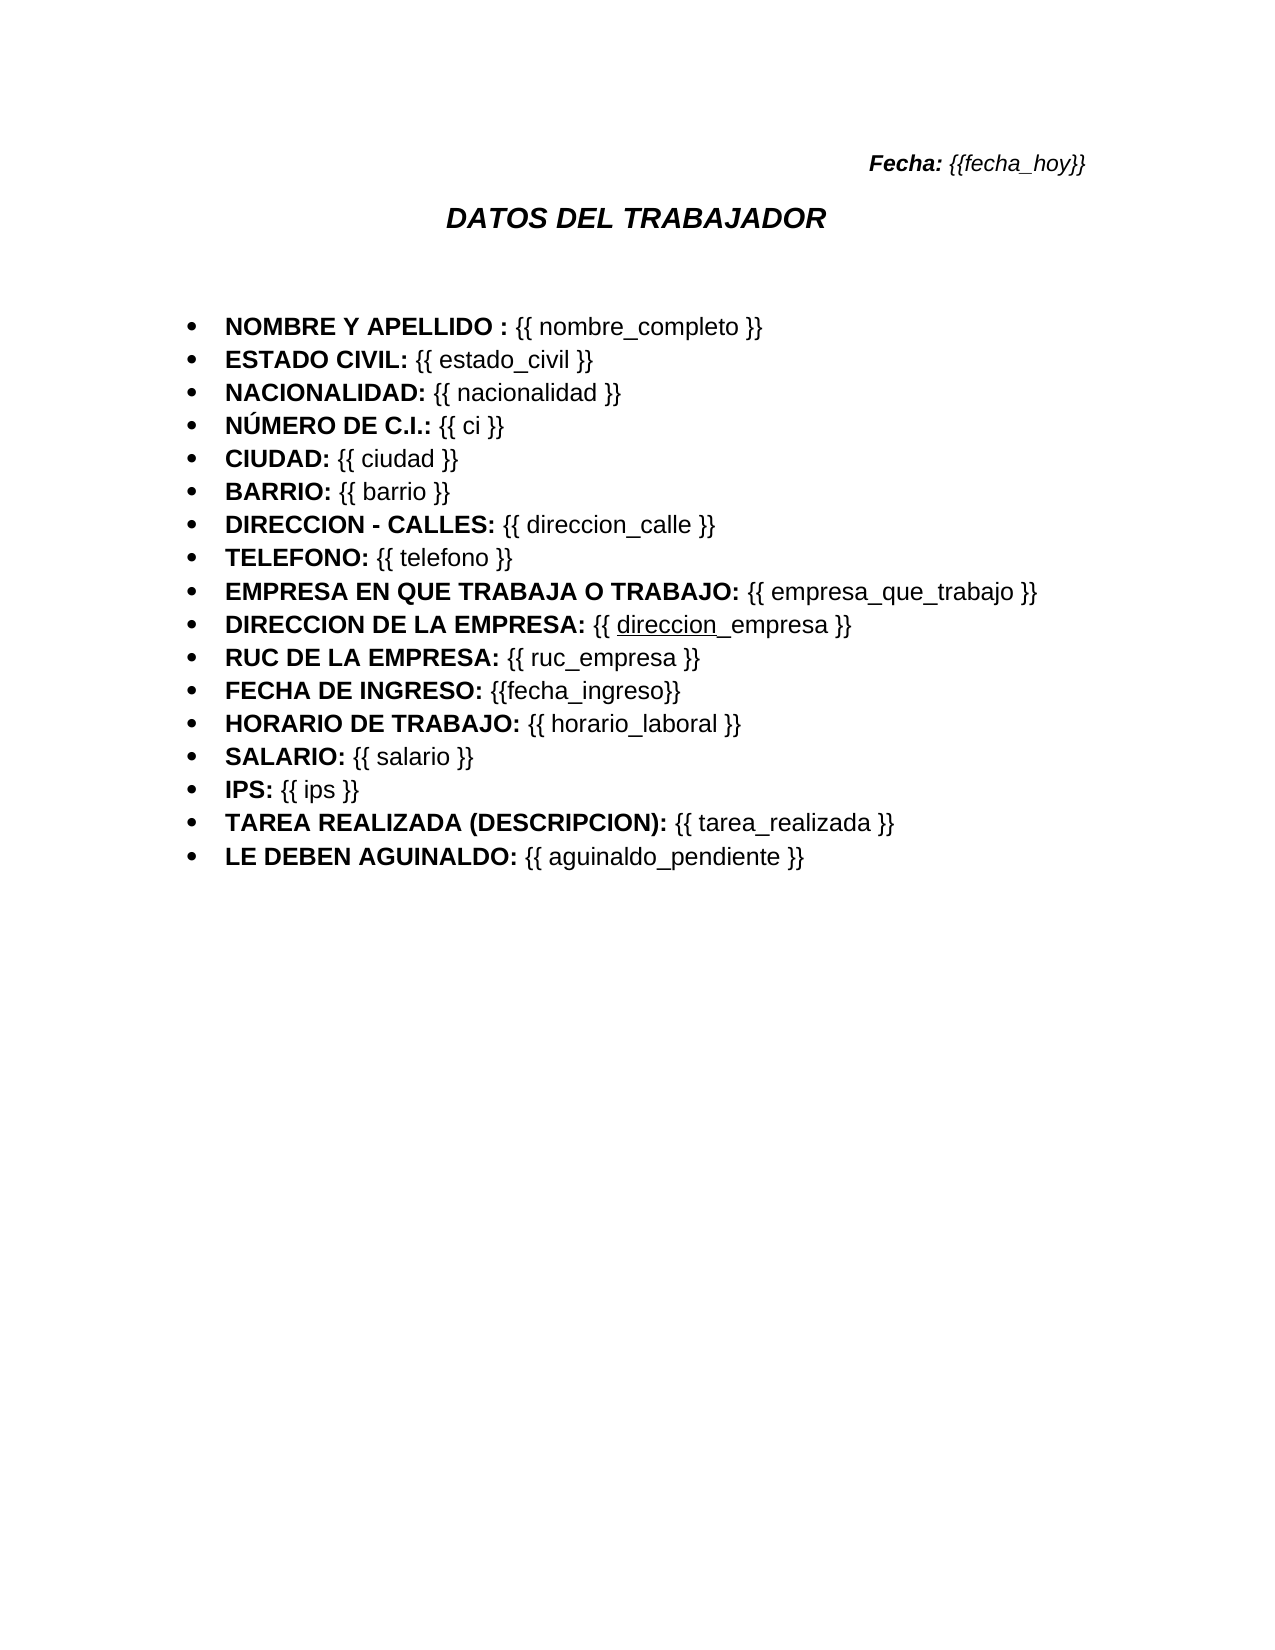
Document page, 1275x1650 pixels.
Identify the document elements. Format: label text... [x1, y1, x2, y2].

list RUC DE LA EMPRESA: {{ ruc_empresa }} [187, 643, 1087, 672]
list TELEFONO: {{ telefono }} [187, 543, 1087, 572]
list NOMBRE Y APELLIDO : {{ nombre_completo }} [187, 311, 1087, 340]
list BARRIO: {{ barrio }} [187, 477, 1087, 506]
list NACIONALIDAD: {{ nacionalidad }} [187, 378, 1087, 407]
list NÚMERO DE C.I.: {{ ci }} [187, 411, 1087, 440]
list DIRECCION DE LA EMPRESA: {{ direccion_empresa }} [187, 609, 1087, 638]
list IPS: {{ ips }} [187, 775, 1087, 804]
list SALARIO: {{ salario }} [187, 742, 1087, 771]
list ESTADO CIVIL: {{ estado_civil }} [187, 344, 1087, 373]
list LE DEBEN AGUINALDO: {{ aguinaldo_pendiente }} [187, 841, 1087, 870]
list DIRECCION - CALLES: {{ direccion_calle }} [187, 510, 1087, 539]
list CIUDAD: {{ ciudad }} [187, 444, 1087, 473]
list EMPRESA EN QUE TRABAJA O TRABAJO: {{ empresa_que_trabajo }} [187, 576, 1087, 605]
list TAREA REALIZADA (DESCRIPCION): {{ tarea_realizada }} [187, 808, 1087, 837]
list HORARIO DE TRABAJO: {{ horario_laboral }} [187, 709, 1087, 738]
text DATOS DEL TRABAJADOR [187, 201, 1087, 234]
text Fecha: {{fecha_hoy}} [187, 150, 1087, 176]
list FECHA DE INGRESO: {{fecha_ingreso}} [187, 676, 1087, 705]
